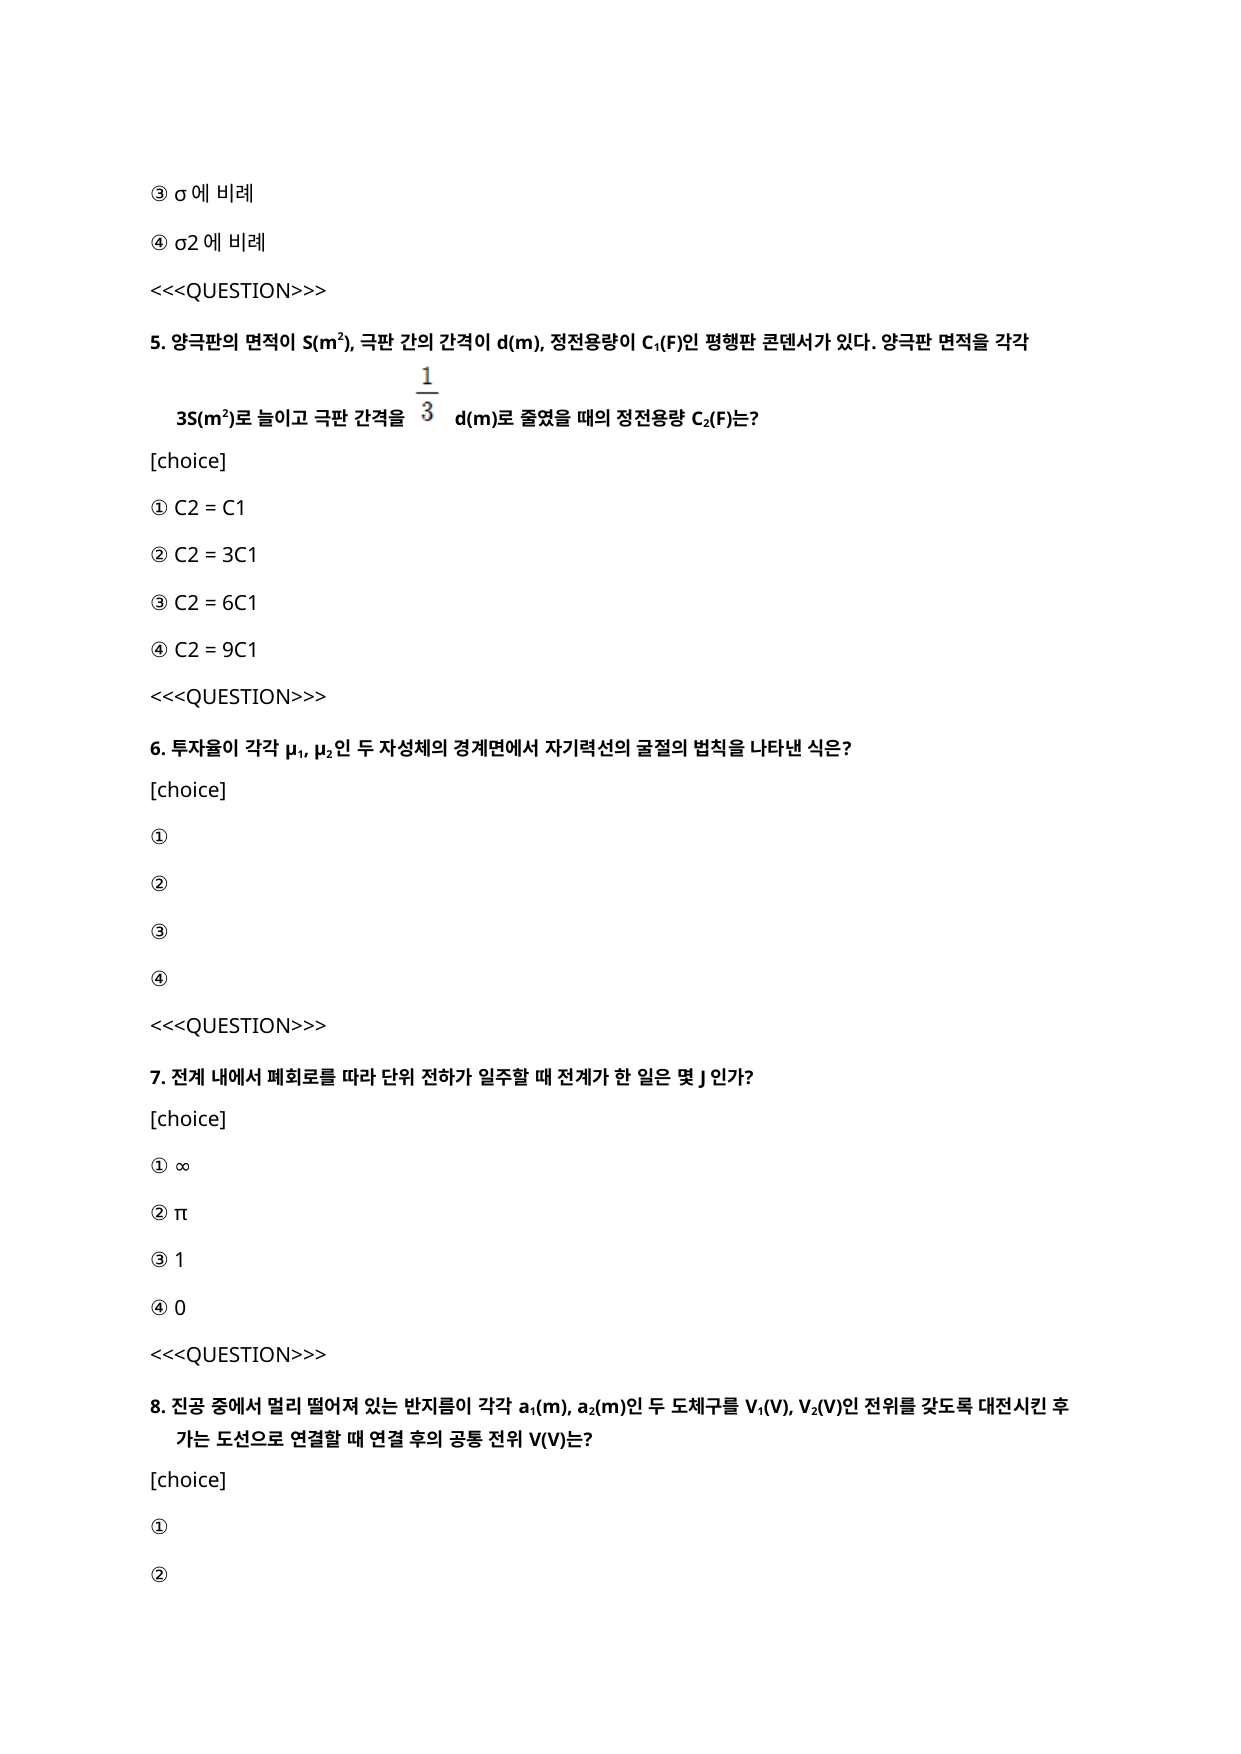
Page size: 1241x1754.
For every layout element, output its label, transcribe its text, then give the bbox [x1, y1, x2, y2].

text ④ σ2에 비례 [150, 227, 1090, 257]
text ③ σ에 비례 [150, 177, 1090, 207]
text ① C2 = C1 [150, 493, 1090, 522]
text ① [150, 822, 1090, 851]
text <<<QUESTION>>> [150, 682, 1090, 711]
text <<<QUESTION>>> [150, 1011, 1090, 1040]
text ③ C2 = 6C1 [150, 588, 1090, 616]
text 7. 전계 내에서 폐회로를 따라 단위 전하가 일주할 때 전계가 한 일은 몇 J인가? [150, 1063, 1090, 1090]
text [choice] [150, 1104, 1090, 1132]
text ② [150, 1560, 1090, 1588]
text ③ [150, 917, 1090, 945]
text [choice] [150, 446, 1090, 474]
text ① [150, 1512, 1090, 1541]
text 6. 투자율이 각각 μ1, μ2인 두 자성체의 경계면에서 자기력선의 굴절의 법칙을 나타낸 식은? [150, 734, 1090, 761]
text ① ∞ [150, 1151, 1090, 1179]
text ③ 1 [150, 1246, 1090, 1274]
text <<<QUESTION>>> [150, 1340, 1090, 1369]
text ④ C2 = 9C1 [150, 635, 1090, 664]
picture [410, 360, 445, 426]
text <<<QUESTION>>> [150, 276, 1090, 304]
text ④ 0 [150, 1293, 1090, 1321]
text ② [150, 869, 1090, 898]
text [choice] [150, 775, 1090, 803]
text ④ [150, 964, 1090, 992]
text 8. 진공 중에서 멀리 떨어져 있는 반지름이 각각 a1(m), a2(m)인 두 도체구를 V1(V), V2(V)인 전위를 갖도록 대전시킨 후 가는 도선으로 연결할 때 연결 후의 공통 전위 V(V)는? [150, 1392, 1090, 1451]
text ② π [150, 1198, 1090, 1227]
text 5. 양극판의 면적이 S(m2), 극판 간의 간격이 d(m), 정전용량이 C1(F)인 평행판 콘덴서가 있다. 양극판 면적을 각각 3S(m2)로 늘이고 극판 간격을 d(m)로 줄였을 때의 정전용량 C2(F)는? [150, 327, 1090, 432]
text ② C2 = 3C1 [150, 541, 1090, 569]
text [choice] [150, 1465, 1090, 1494]
